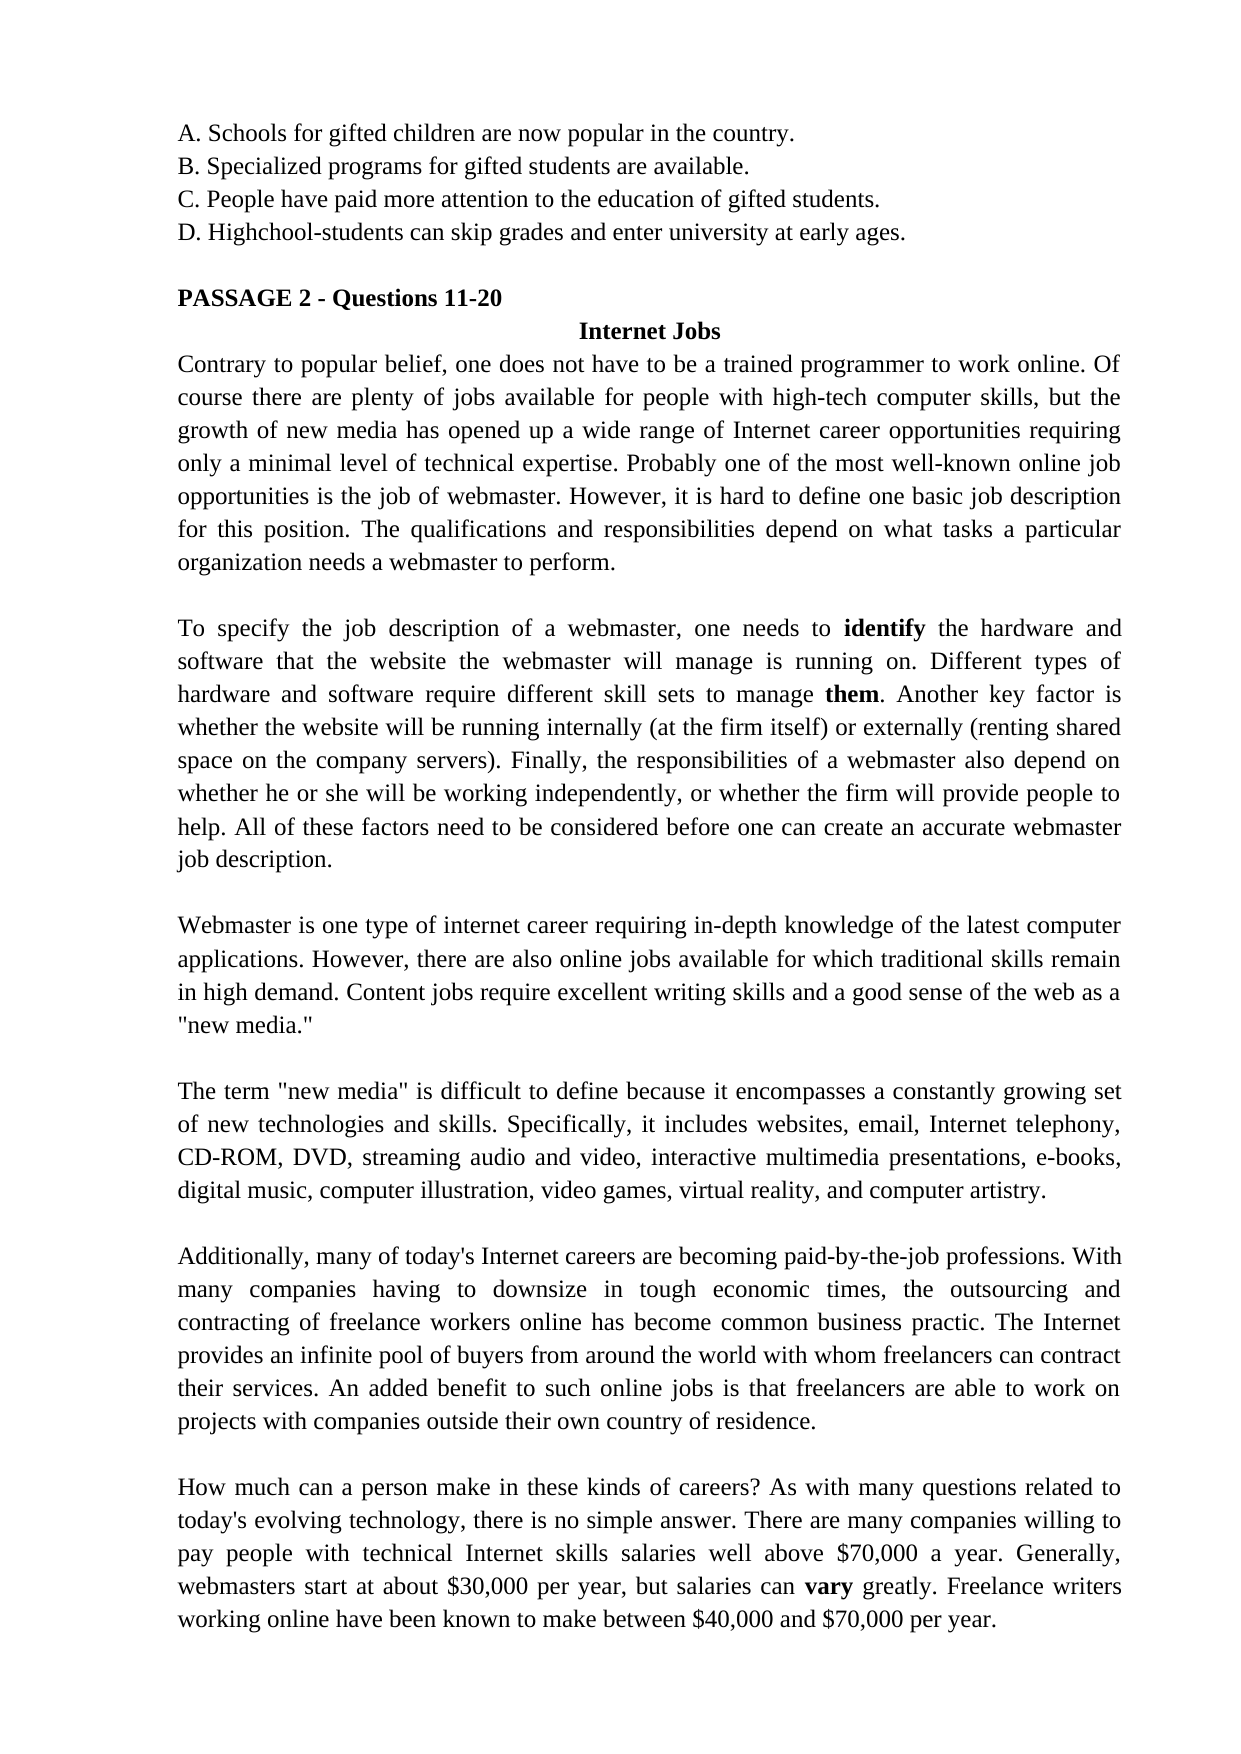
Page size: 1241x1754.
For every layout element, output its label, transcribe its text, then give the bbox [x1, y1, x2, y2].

text Contrary to popular belief, one does not have to be a trained programmer to work online. Of course there are plenty of jobs available for people with high-tech computer skills, but the growth of new media has opened up a wide range of Internet career opportunities requiring only a minimal level of technical expertise. Probably one of the most well-known online job opportunities is the job of webmaster. However, it is hard to define one basic job description for this position. The qualifications and responsibilities depend on what tasks a particular organization needs a webmaster to perform. [177, 349, 1122, 576]
text How much can a person make in these kinds of careers? As with many questions related to today's evolving technology, there is no simple answer. There are many companies willing to pay people with technical Internet skills salaries well above $70,000 a year. Generally, webmasters start at about $30,000 per year, but salaries can vary greatly. Freelance writers working online have been known to make between $40,000 and $70,000 per year. [177, 1472, 1122, 1633]
text D. Highchool-students can skip grades and enter university at early ages. [177, 217, 1122, 246]
text Internet Jobs [177, 316, 1122, 345]
text PASSAGE 2 - Questions 11-20 [177, 283, 1122, 312]
text Additionally, many of today's Internet careers are becoming paid-by-the-job professions. With many companies having to downsize in tough economic times, the outsourcing and contracting of freelance workers online has become common business practic. The Internet provides an infinite pool of buyers from around the world with whom freelancers can contract their services. An added benefit to such online jobs is that freelancers are able to work on projects with companies outside their own country of residence. [177, 1241, 1122, 1435]
text A. Schools for gifted children are now popular in the country. [177, 118, 1122, 147]
text B. Specialized programs for gifted students are available. [177, 151, 1122, 180]
text Webmaster is one type of internet career requiring in-depth knowledge of the latest computer applications. However, there are also online jobs available for which traditional skills remain in high demand. Content jobs require excellent writing skills and a good sense of the web as a "new media." [177, 911, 1122, 1038]
text The term "new media" is difficult to define because it encompasses a constantly growing set of new technologies and skills. Specifically, it includes websites, email, Internet telephony, CD-ROM, DVD, streaming audio and video, interactive multimedia presentations, e-books, digital music, computer illustration, video games, virtual reality, and computer artistry. [177, 1076, 1122, 1203]
text C. People have paid more attention to the education of gifted students. [177, 184, 1122, 213]
text To specify the job description of a webmaster, one needs to identify the hardware and software that the website the webmaster will manage is running on. Different types of hardware and software require different skill sets to manage them. Another key factor is whether the website will be running internally (at the firm itself) or externally (renting shared space on the company servers). Finally, the responsibilities of a webmaster also depend on whether he or she will be working independently, or whether the firm will provide people to help. All of these factors need to be considered before one can create an accurate webmaster job description. [177, 613, 1122, 873]
